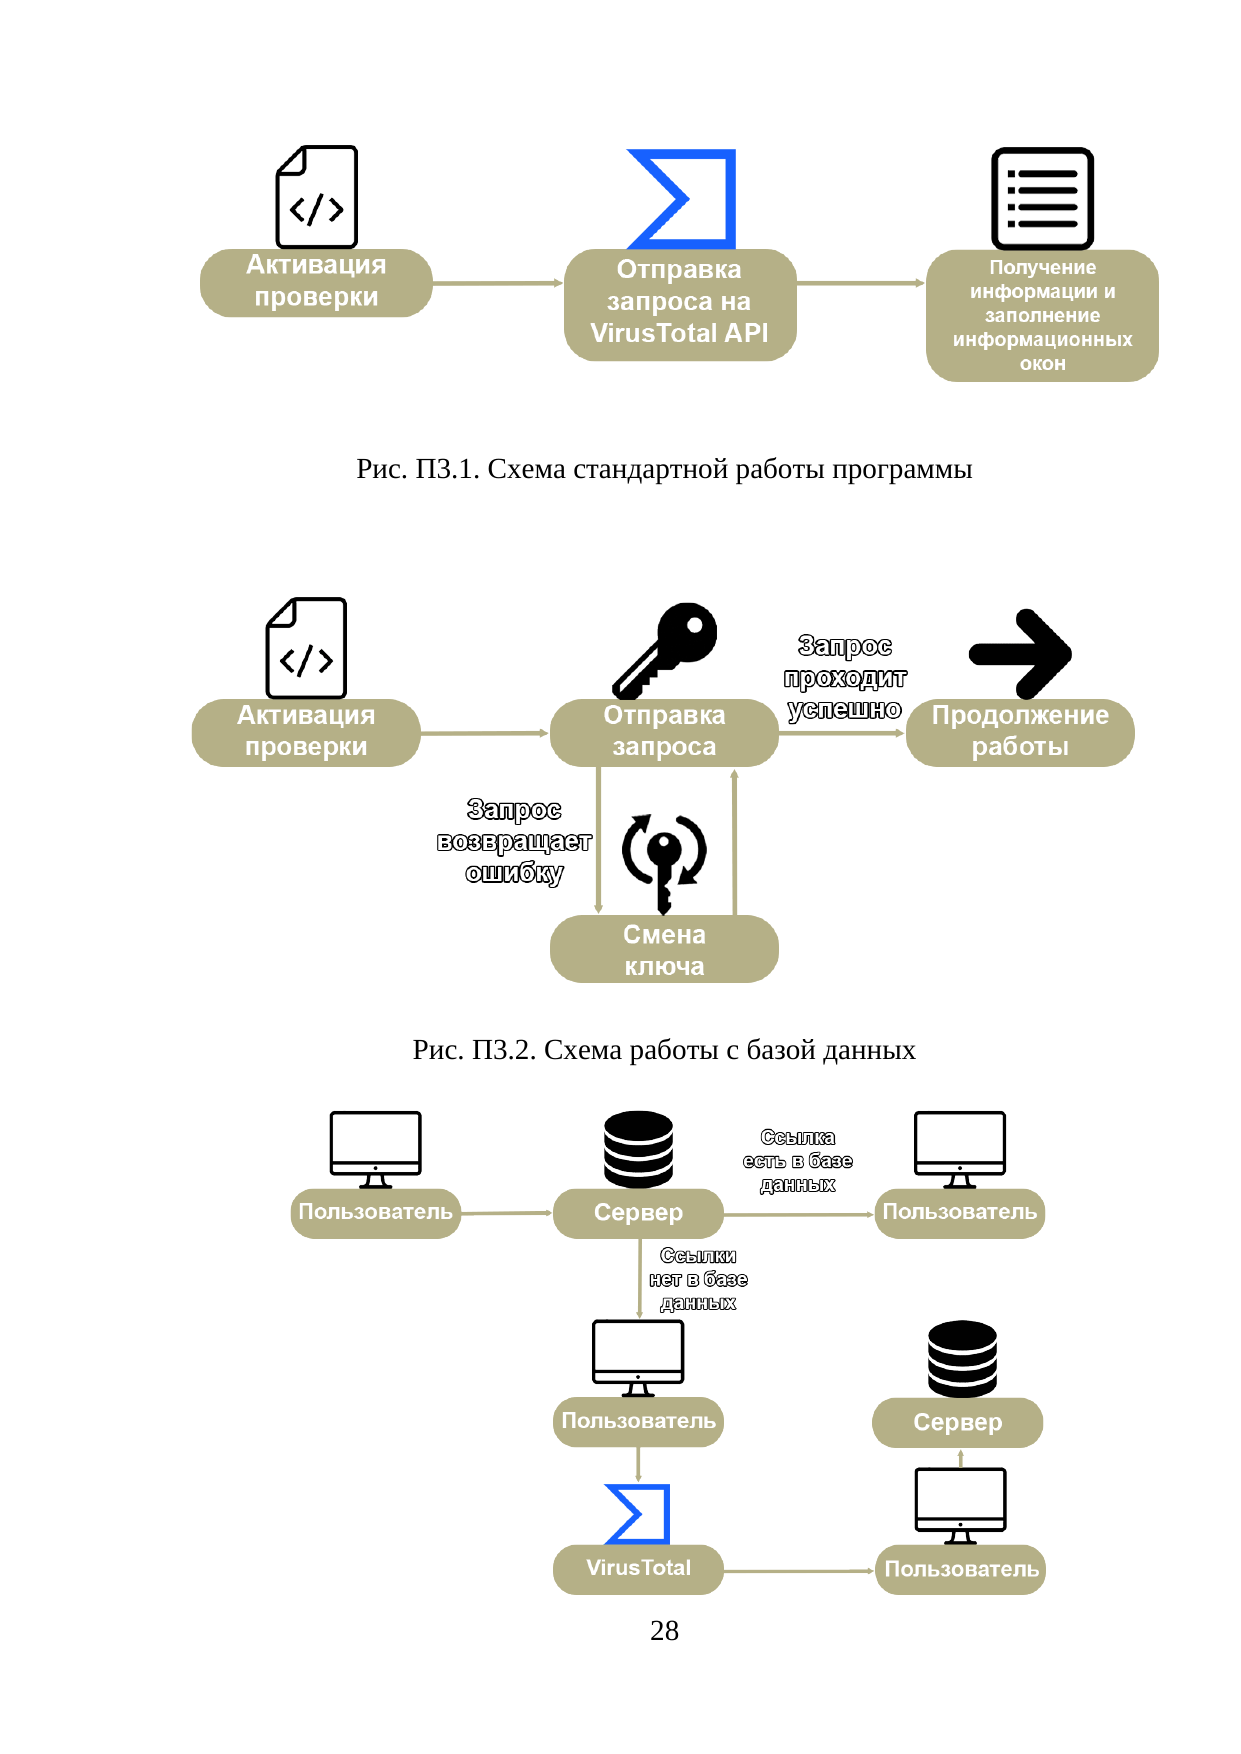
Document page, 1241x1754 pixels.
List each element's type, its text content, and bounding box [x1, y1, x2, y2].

text Рис. П3.1. Схема стандартной работы программы [177, 451, 1152, 484]
picture [177, 118, 1182, 418]
picture [276, 1099, 1053, 1603]
picture [177, 584, 1152, 999]
text Рис. П3.2. Схема работы с базой данных [177, 1032, 1152, 1066]
